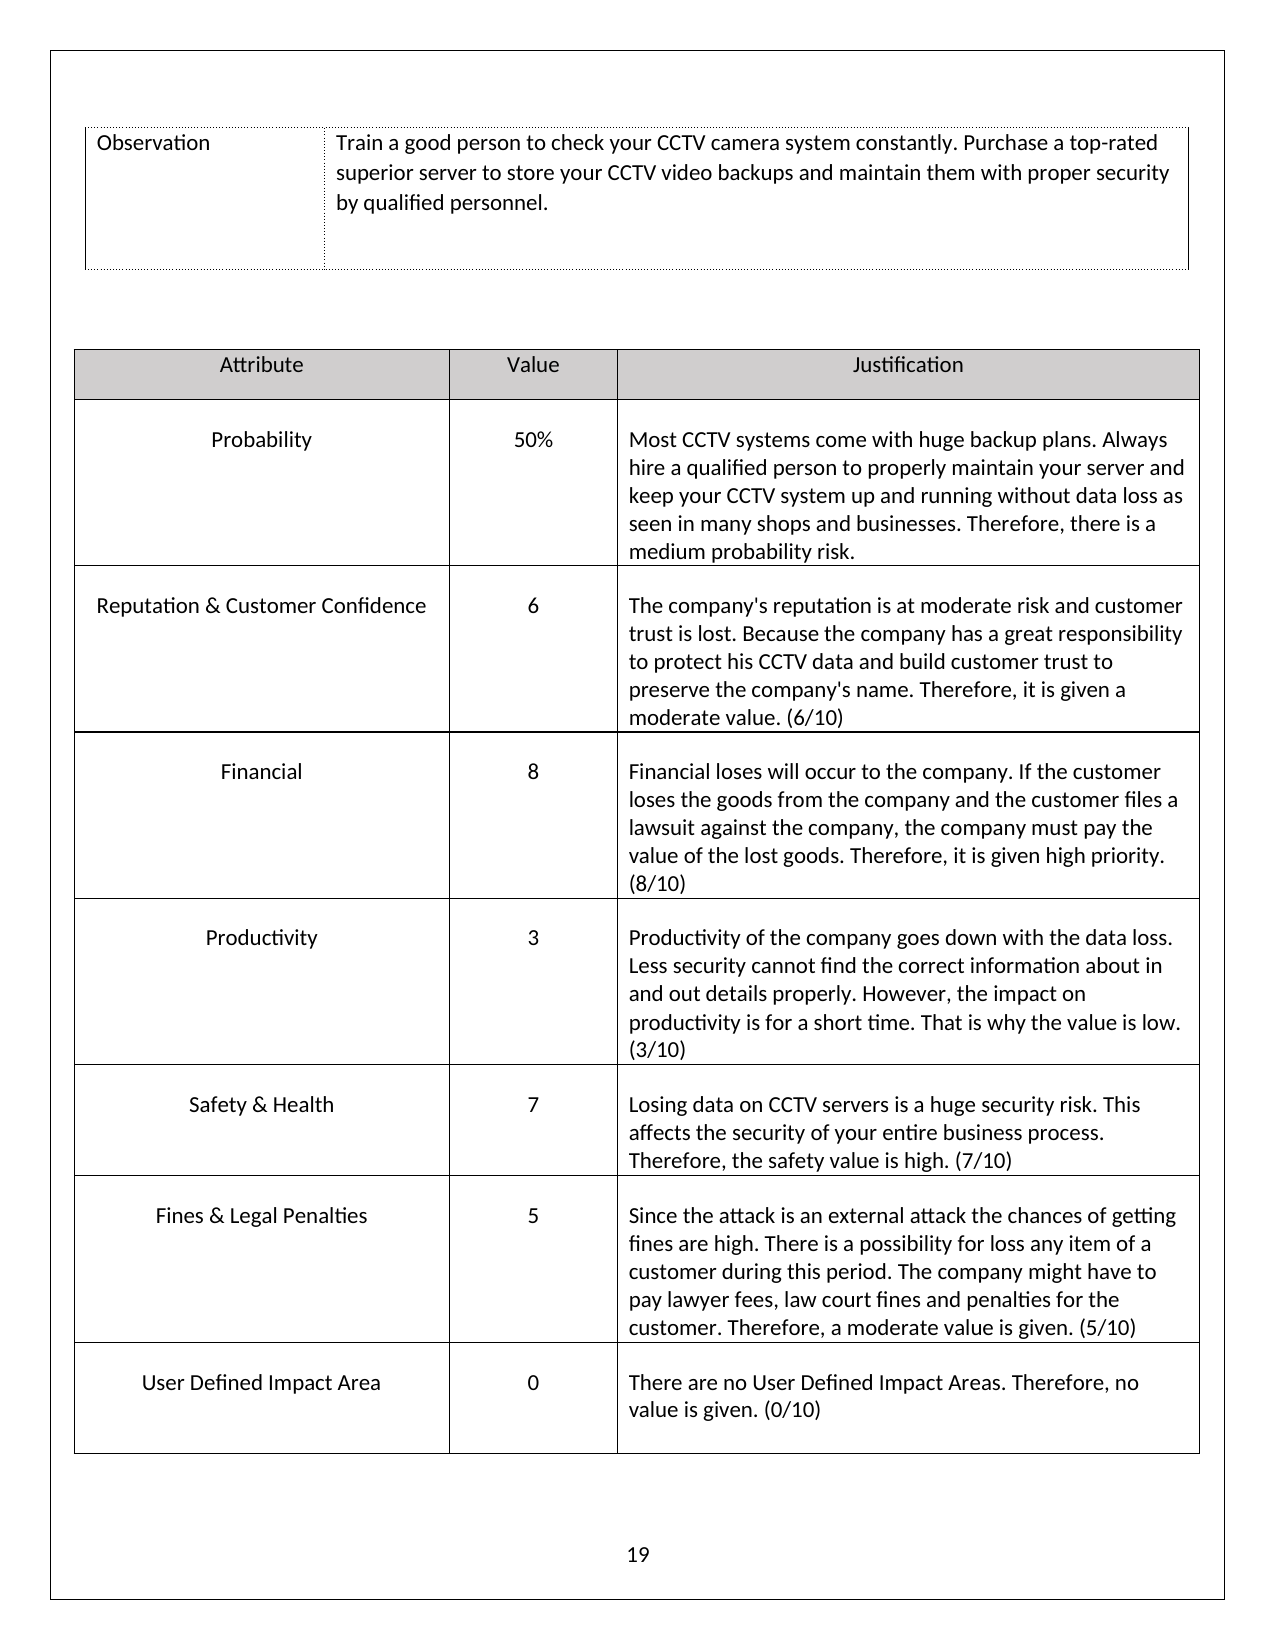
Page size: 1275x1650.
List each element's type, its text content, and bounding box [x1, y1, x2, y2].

table_cell 3 [450, 899, 617, 1064]
table_cell 6 [450, 566, 617, 731]
table_cell 0 [450, 1343, 617, 1453]
table_cell Productivity [75, 899, 449, 1064]
table_cell Losing data on CCTV servers is a huge security risk. This affects the security of your entire business process. Therefore, the safety value is high. (7/10) [618, 1065, 1199, 1175]
table_cell Reputation & Customer Confidence [75, 566, 449, 731]
table_cell Fines & Legal Penalties [75, 1176, 449, 1342]
table_cell Productivity of the company goes down with the data loss. Less security cannot find the correct information about in and out details properly. However, the impact on productivity is for a short time. That is why the value is low. (3/10) [618, 899, 1199, 1064]
table_header Value [450, 350, 617, 399]
table_cell 7 [450, 1065, 617, 1175]
table_cell Train a good person to check your CCTV camera system constantly. Purchase a top-rated superior server to store your CCTV video backups and maintain them with proper security by qualified personnel. [325, 127, 1188, 269]
table_cell Financial [75, 733, 449, 897]
table_cell Since the attack is an external attack the chances of getting fines are high. There is a possibility for loss any item of a customer during this period. The company might have to pay lawyer fees, law court fines and penalties for the customer. Therefore, a moderate value is given. (5/10) [618, 1176, 1199, 1342]
table_cell Most CCTV systems come with huge backup plans. Always hire a qualified person to properly maintain your server and keep your CCTV system up and running without data loss as seen in many shops and businesses. Therefore, there is a medium probability risk. [618, 400, 1199, 565]
table_cell Safety & Health [75, 1065, 449, 1175]
table_cell Observation [86, 127, 324, 269]
table_cell The company's reputation is at moderate risk and customer trust is lost. Because the company has a great responsibility to protect his CCTV data and build customer trust to preserve the company's name. Therefore, it is given a moderate value. (6/10) [618, 566, 1199, 731]
table_cell There are no User Defined Impact Areas. Therefore, no value is given. (0/10) [618, 1343, 1199, 1453]
table_cell Probability [75, 400, 449, 565]
table_cell Financial loses will occur to the company. If the customer loses the goods from the company and the customer files a lawsuit against the company, the company must pay the value of the lost goods. Therefore, it is given high priority. (8/10) [618, 733, 1199, 897]
table_cell User Defined Impact Area [75, 1343, 449, 1453]
table_cell 8 [450, 733, 617, 897]
table_cell 5 [450, 1176, 617, 1342]
table_cell 50% [450, 400, 617, 565]
table_header Justification [618, 350, 1199, 399]
table_header Attribute [75, 350, 449, 399]
